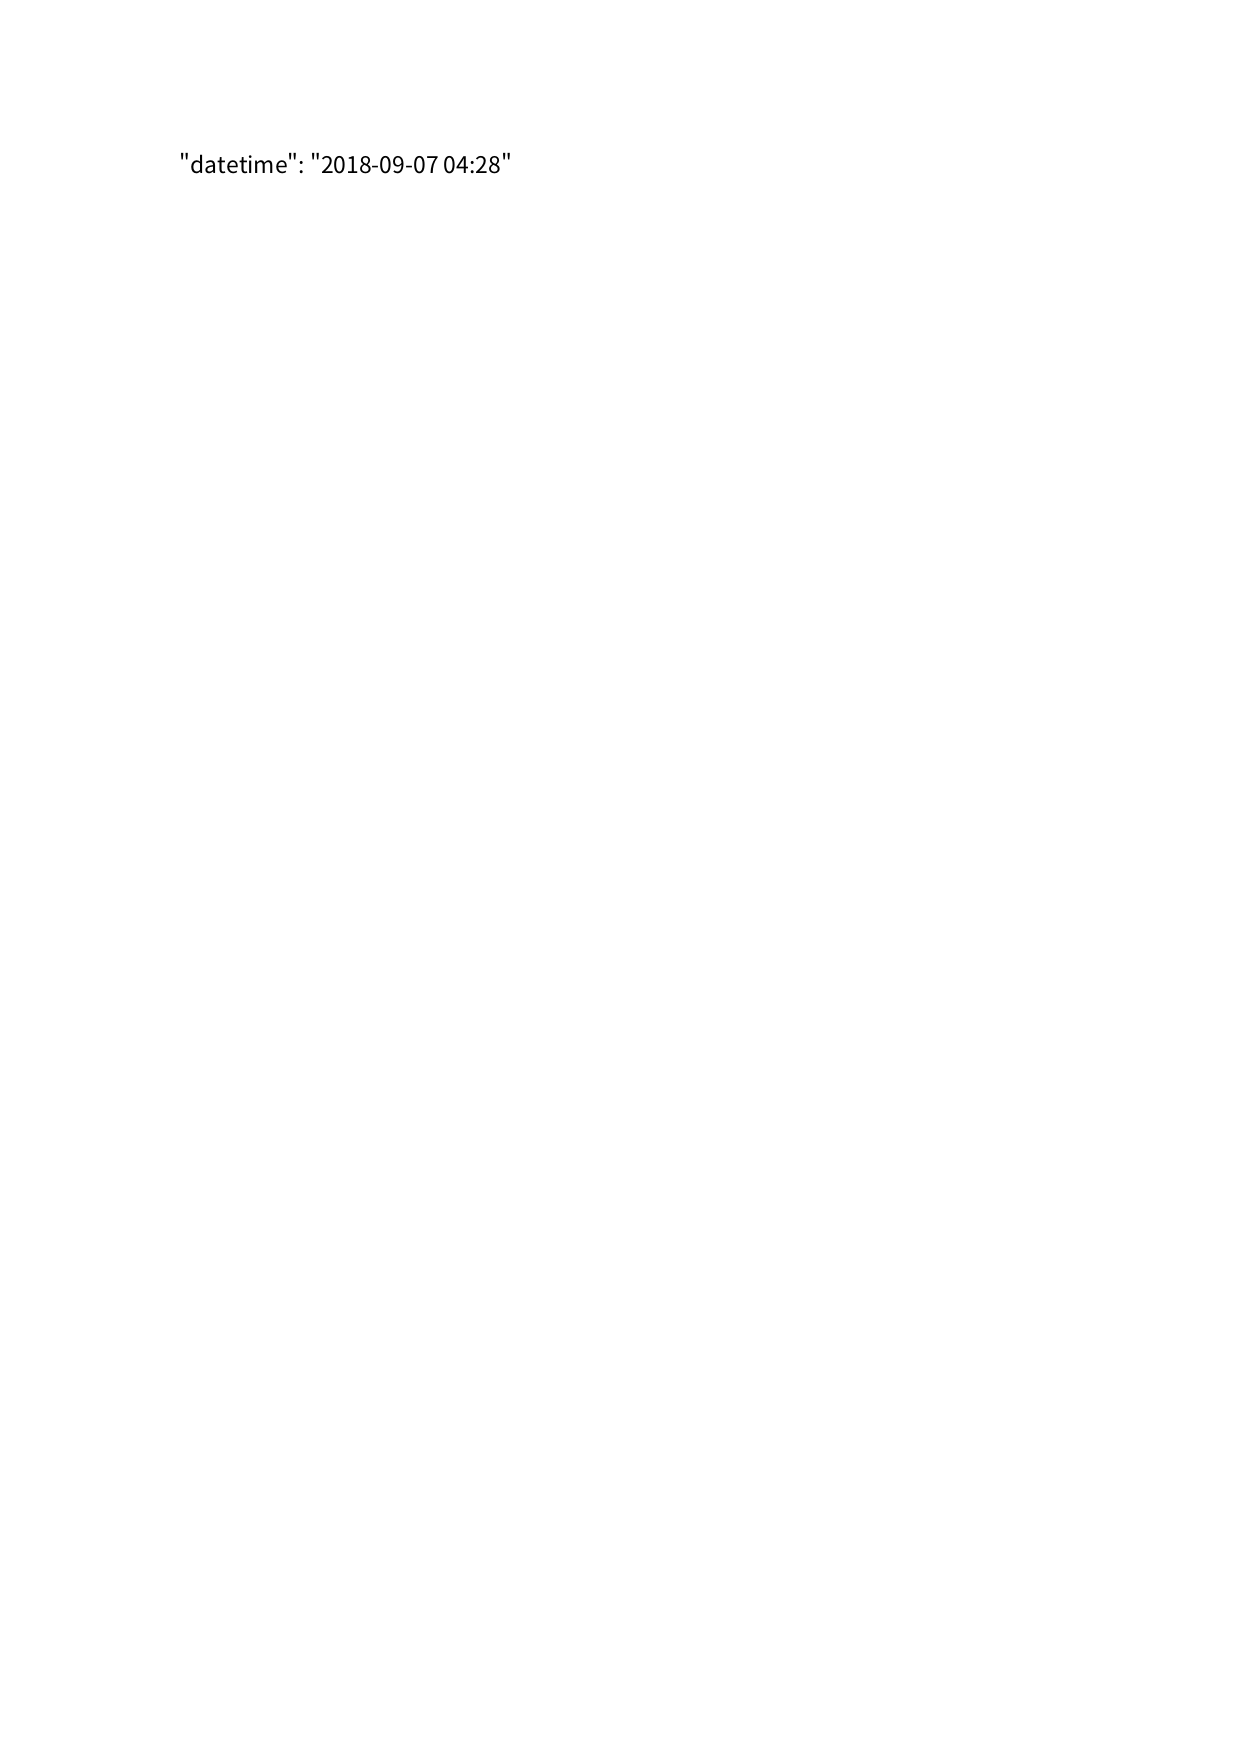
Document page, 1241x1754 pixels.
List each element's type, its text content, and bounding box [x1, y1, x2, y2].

list "datetime": "2018-09-07 04:28" [118, 147, 1122, 180]
